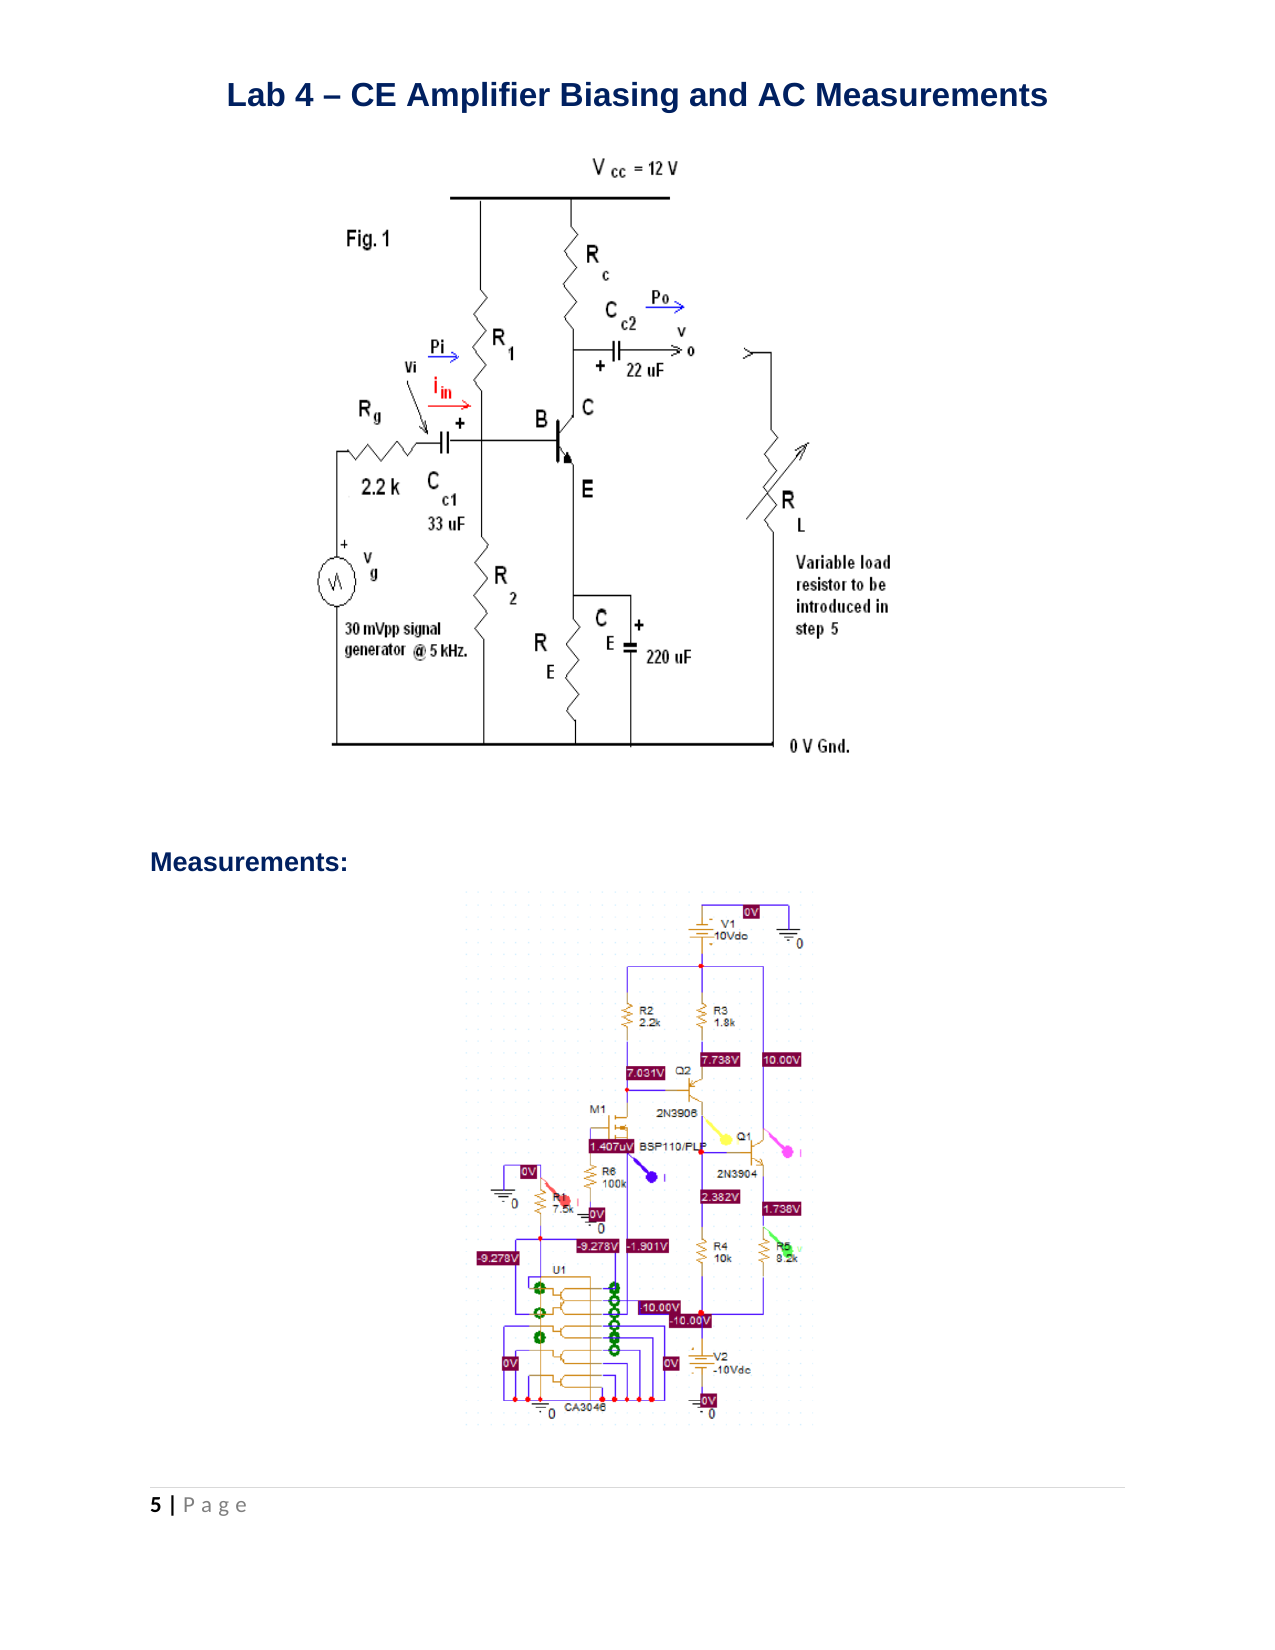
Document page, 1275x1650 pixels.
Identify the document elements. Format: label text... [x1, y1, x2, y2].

picture [455, 881, 820, 1429]
text Measurements: [150, 846, 1125, 877]
picture [312, 150, 1038, 794]
